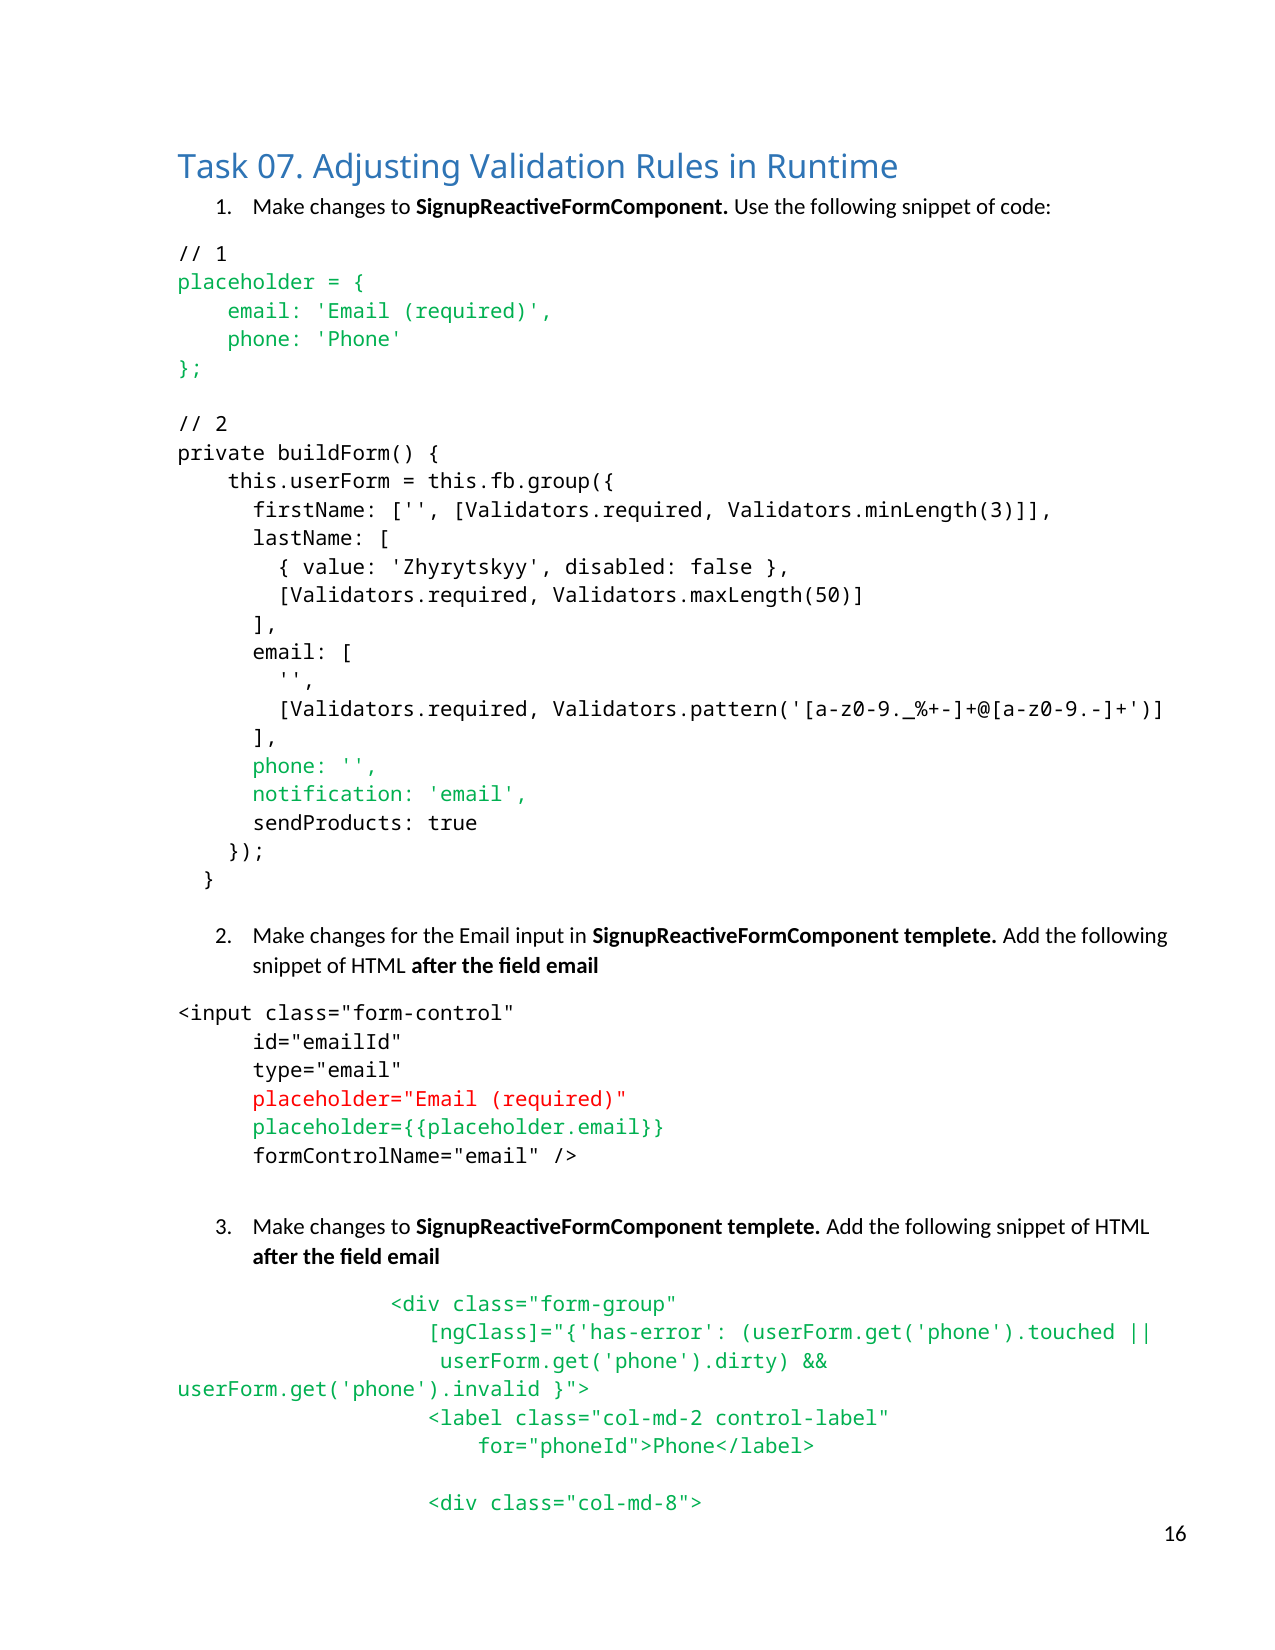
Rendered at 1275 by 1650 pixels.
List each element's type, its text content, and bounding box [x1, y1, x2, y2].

list Make changes to SignupReactiveFormComponent. Use the following snippet of code: [215, 192, 1186, 220]
list Make changes to SignupReactiveFormComponent templete. Add the following snippet of HTML after the field email [215, 1212, 1186, 1270]
text <div class="form-group" [177, 1289, 1186, 1317]
text ], [177, 722, 1186, 751]
text <div class="col-md-8"> [177, 1488, 1186, 1516]
text id="emailId" [177, 1027, 1186, 1055]
subtitle Task 07. Adjusting Validation Rules in Runtime [177, 143, 1186, 188]
text email: 'Email (required)', [177, 296, 1186, 324]
text phone: '', [177, 751, 1186, 779]
text }); [177, 836, 1186, 864]
text // 1 [177, 239, 1186, 267]
text } [177, 864, 1186, 893]
text notification: 'email', [177, 779, 1186, 808]
text private buildForm() { [177, 438, 1186, 466]
text '', [177, 666, 1186, 694]
list Make changes for the Email input in SignupReactiveFormComponent templete. Add the following snippet of HTML after the field email [215, 921, 1186, 980]
text email: [ [177, 637, 1186, 666]
text [ngClass]="{'has-error': (userForm.get('phone').touched || userForm.get('phone').dirty) && userForm.get('phone').invalid }"> [177, 1317, 1186, 1403]
text lastName: [ [177, 523, 1186, 552]
text this.userForm = this.fb.group({ [177, 466, 1186, 495]
text firstName: ['', [Validators.required, Validators.minLength(3)]], [177, 495, 1186, 523]
text <label class="col-md-2 control-label" [177, 1403, 1186, 1431]
text phone: 'Phone' [177, 324, 1186, 353]
text <input class="form-control" [177, 998, 1186, 1027]
text for="phoneId">Phone</label> [177, 1431, 1186, 1459]
text // 2 [177, 409, 1186, 438]
text sendProducts: true [177, 808, 1186, 836]
text type="email" [177, 1055, 1186, 1084]
text [Validators.required, Validators.pattern('[a-z0-9._%+-]+@[a-z0-9.-]+')] [177, 694, 1186, 722]
text [Validators.required, Validators.maxLength(50)] [177, 580, 1186, 609]
text placeholder="Email (required)" [177, 1084, 1186, 1112]
text }; [177, 353, 1186, 381]
text placeholder = { [177, 267, 1186, 296]
text { value: 'Zhyrytskyy', disabled: false }, [177, 552, 1186, 580]
text formControlName="email" /> [177, 1141, 1186, 1169]
text placeholder={{placeholder.email}} [177, 1112, 1186, 1141]
text ], [177, 609, 1186, 637]
